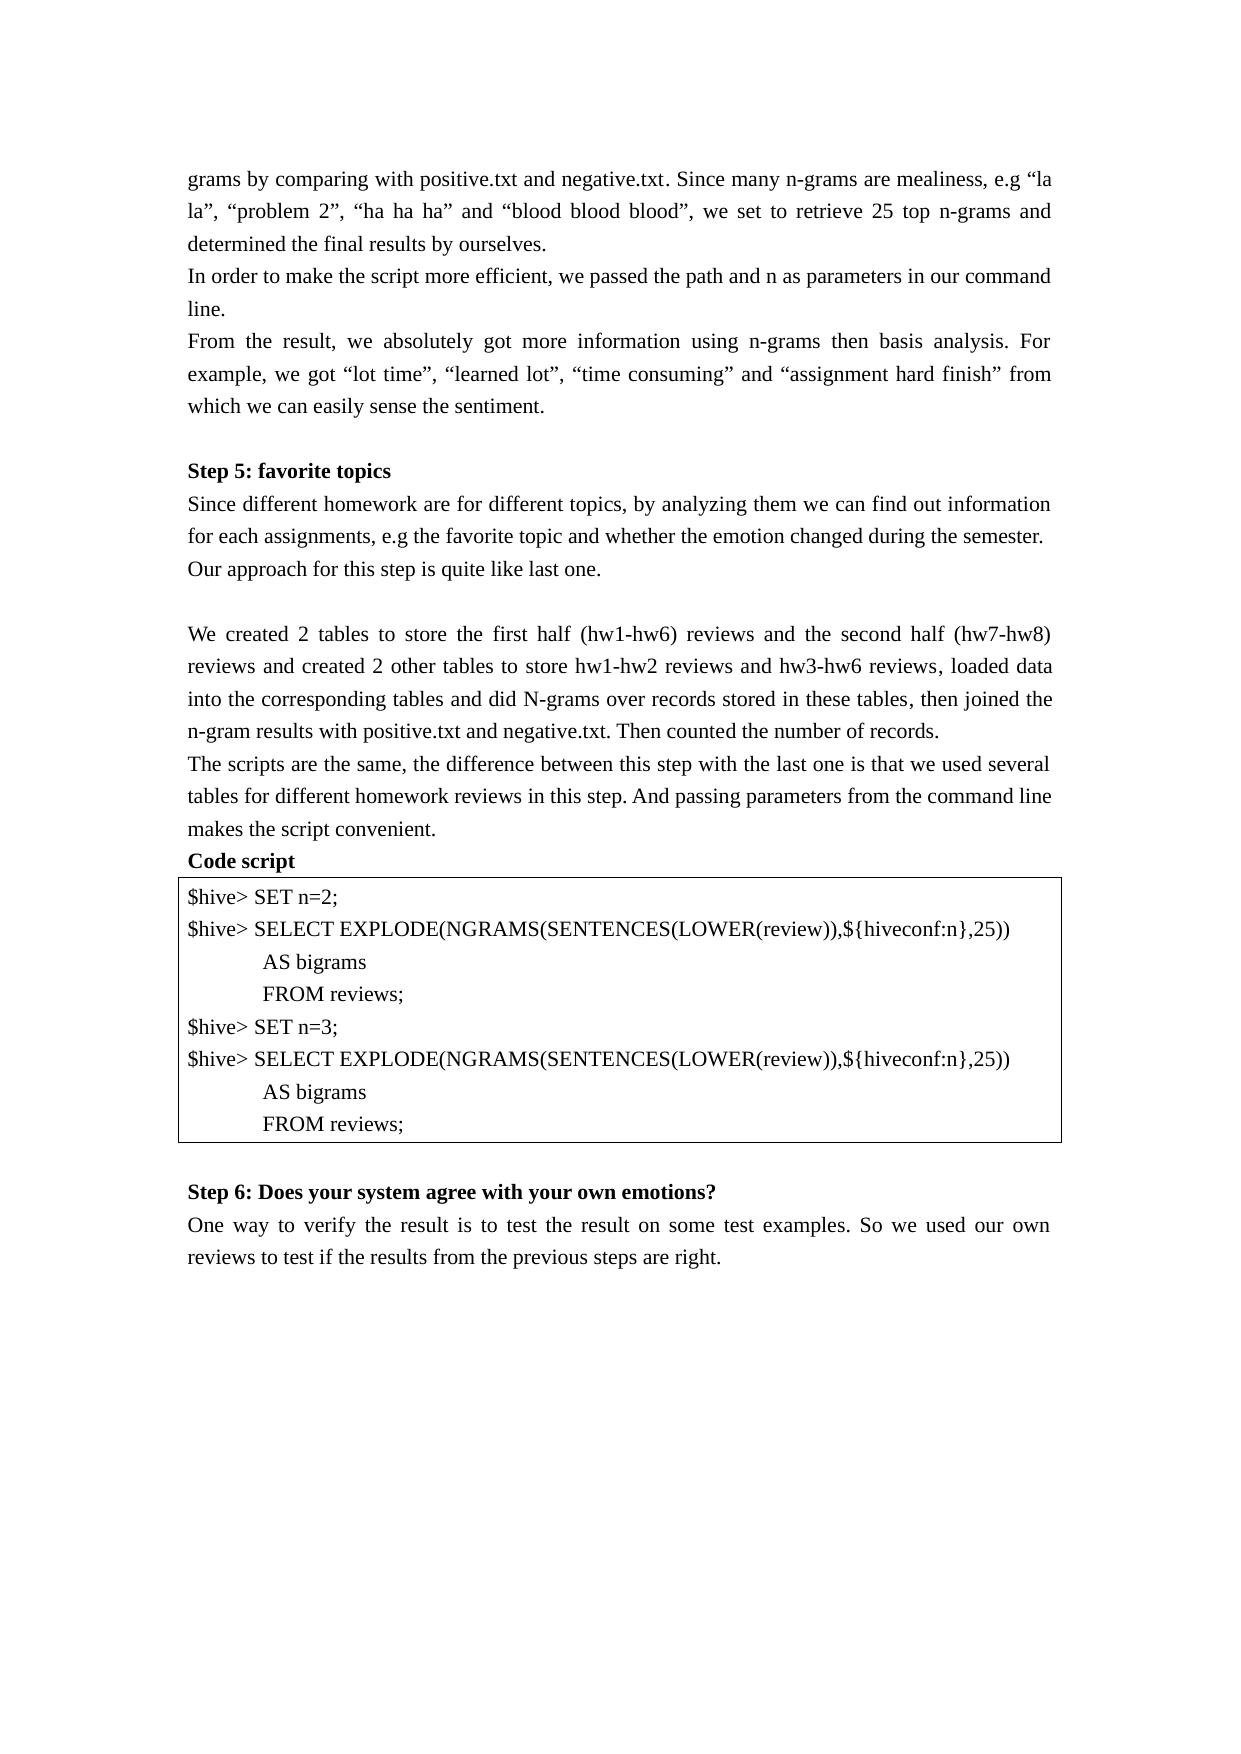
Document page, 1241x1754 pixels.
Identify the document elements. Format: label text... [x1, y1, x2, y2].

text FROM reviews; [187, 978, 1053, 1010]
text $hive> SET n=2; [179, 878, 1061, 913]
list In order to make the script more efficient, we passed the path and n as parameters in our command line. [187, 259, 1053, 324]
text Step 6: Does your system agree with your own emotions? [187, 1176, 1053, 1208]
text $hive> SELECT EXPLODE(NGRAMS(SENTENCES(LOWER(review)),${hiveconf:n},25)) [187, 913, 1053, 945]
text FROM reviews; [179, 1104, 1061, 1142]
text $hive> SET n=3; [187, 1010, 1053, 1043]
list Since different homework are for different topics, by analyzing them we can find out information for each assignments, e.g the favorite topic and whether the emotion changed during the semester. [187, 487, 1053, 552]
list From the result, we absolutely got more information using n-grams then basis analysis. For example, we got “lot time”, “learned lot”, “time consuming” and “assignment hard finish” from which we can easily sense the sentiment. [187, 324, 1053, 422]
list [187, 162, 1053, 259]
list The scripts are the same, the difference between this step with the last one is that we used several tables for different homework reviews in this step. And passing parameters from the command line makes the script convenient. [187, 747, 1053, 844]
text AS bigrams [187, 945, 1053, 978]
list We created 2 tables to store the first half (hw1-hw6) reviews and the second half (hw7-hw8) reviews and created 2 other tables to store hw1-hw2 reviews and hw3-hw6 reviews, loaded data into the corresponding tables and did N-grams over records stored in these tables, then joined the n-gram results with positive.txt and negative.txt. Then counted the number of records. [187, 617, 1053, 747]
list Our approach for this step is quite like last one. [187, 552, 1053, 584]
text AS bigrams [187, 1075, 1053, 1104]
text Code script [187, 844, 1053, 877]
text $hive> SELECT EXPLODE(NGRAMS(SENTENCES(LOWER(review)),${hiveconf:n},25)) [187, 1043, 1053, 1075]
list Step 5: favorite topics [187, 454, 1053, 487]
text One way to verify the result is to test the result on some test examples. So we used our own reviews to test if the results from the previous steps are right. [187, 1208, 1053, 1273]
